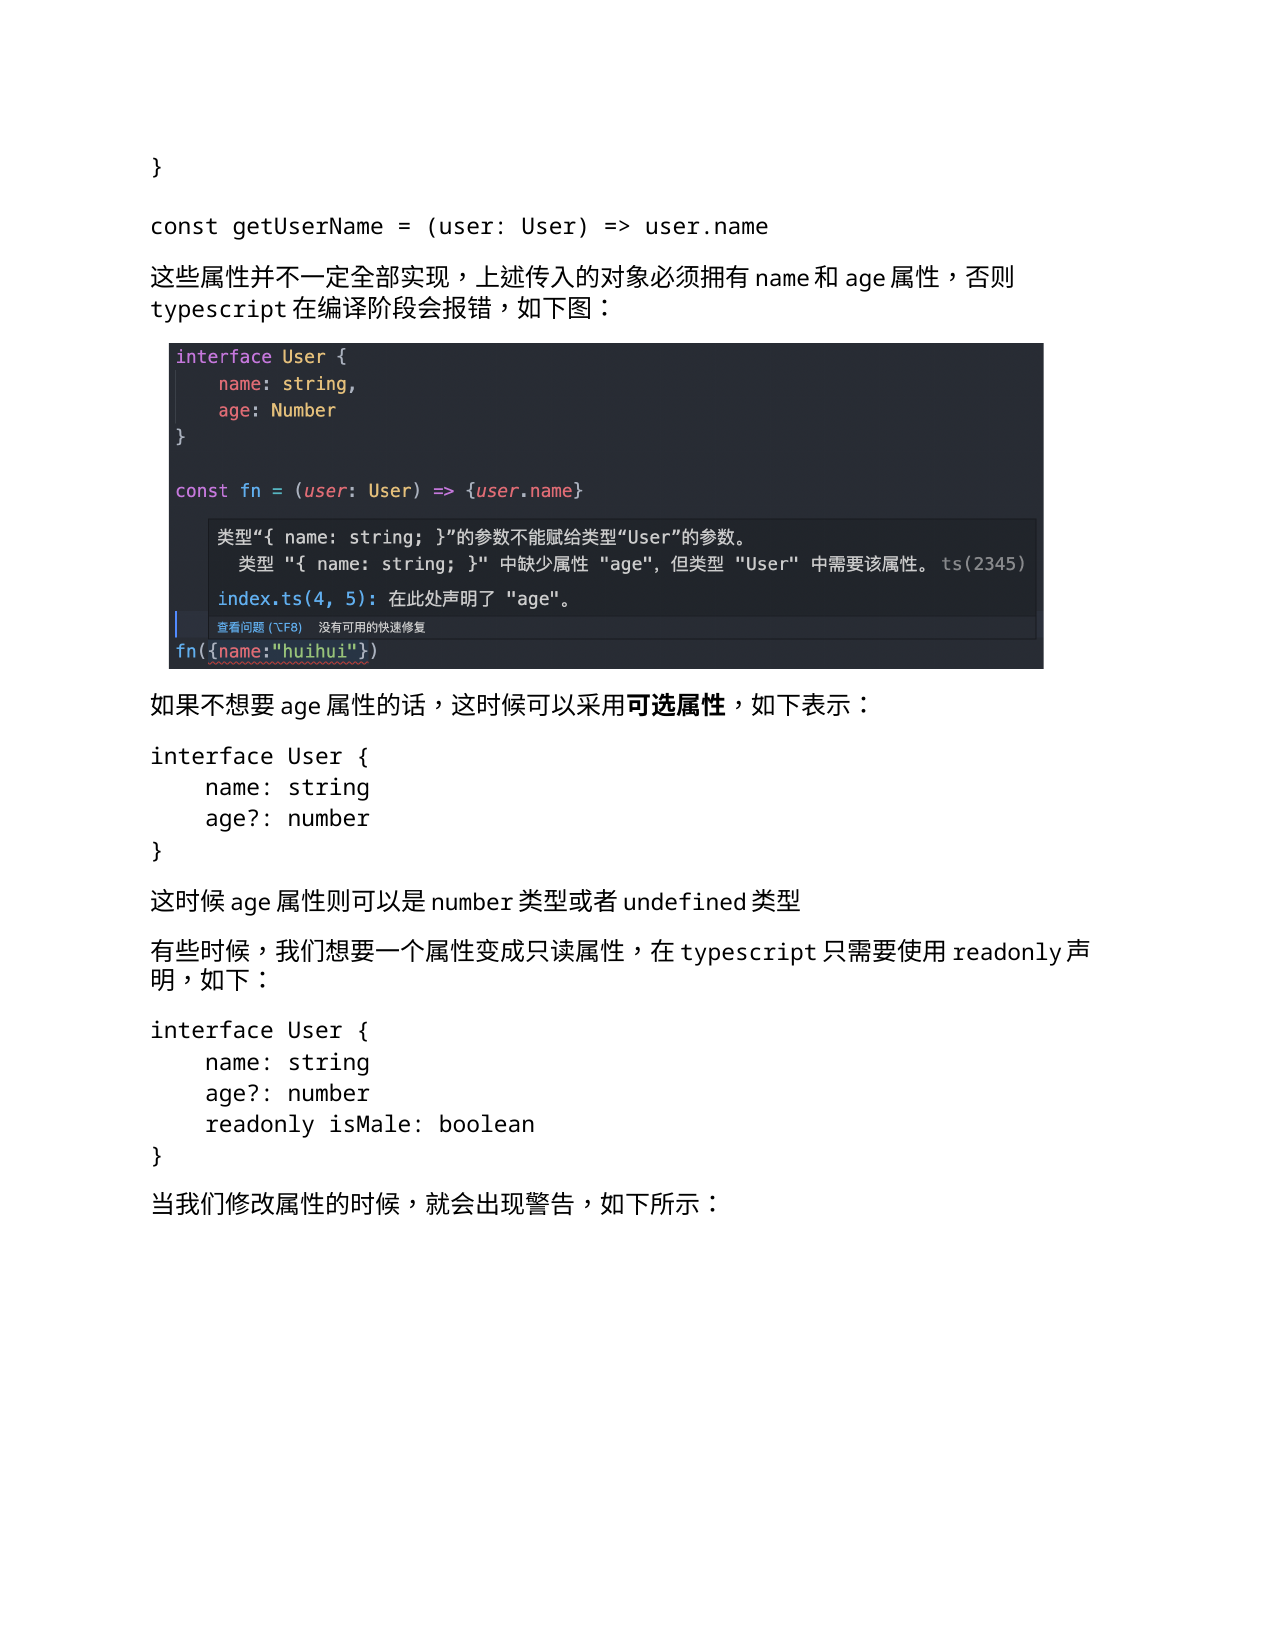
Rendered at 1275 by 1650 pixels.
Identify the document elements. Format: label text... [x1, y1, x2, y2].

text 有些时候，我们想要一个属性变成只读属性，在typescript只需要使用readonly声明，如下： [150, 936, 1125, 996]
picture [168, 343, 1044, 669]
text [150, 150, 1125, 241]
text interface User { name: string age?: number } [150, 740, 1125, 865]
text 这时候age属性则可以是number类型或者undefined类型 [150, 886, 1125, 917]
text 如果不想要age属性的话，这时候可以采用可选属性，如下表示： [150, 690, 1125, 721]
text 这些属性并不一定全部实现，上述传入的对象必须拥有name和age属性，否则typescript在编译阶段会报错，如下图： [150, 262, 1125, 324]
text interface User { name: string age?: number readonly isMale: boolean } [150, 1014, 1125, 1171]
text 当我们修改属性的时候，就会出现警告，如下所示： [150, 1191, 1125, 1220]
